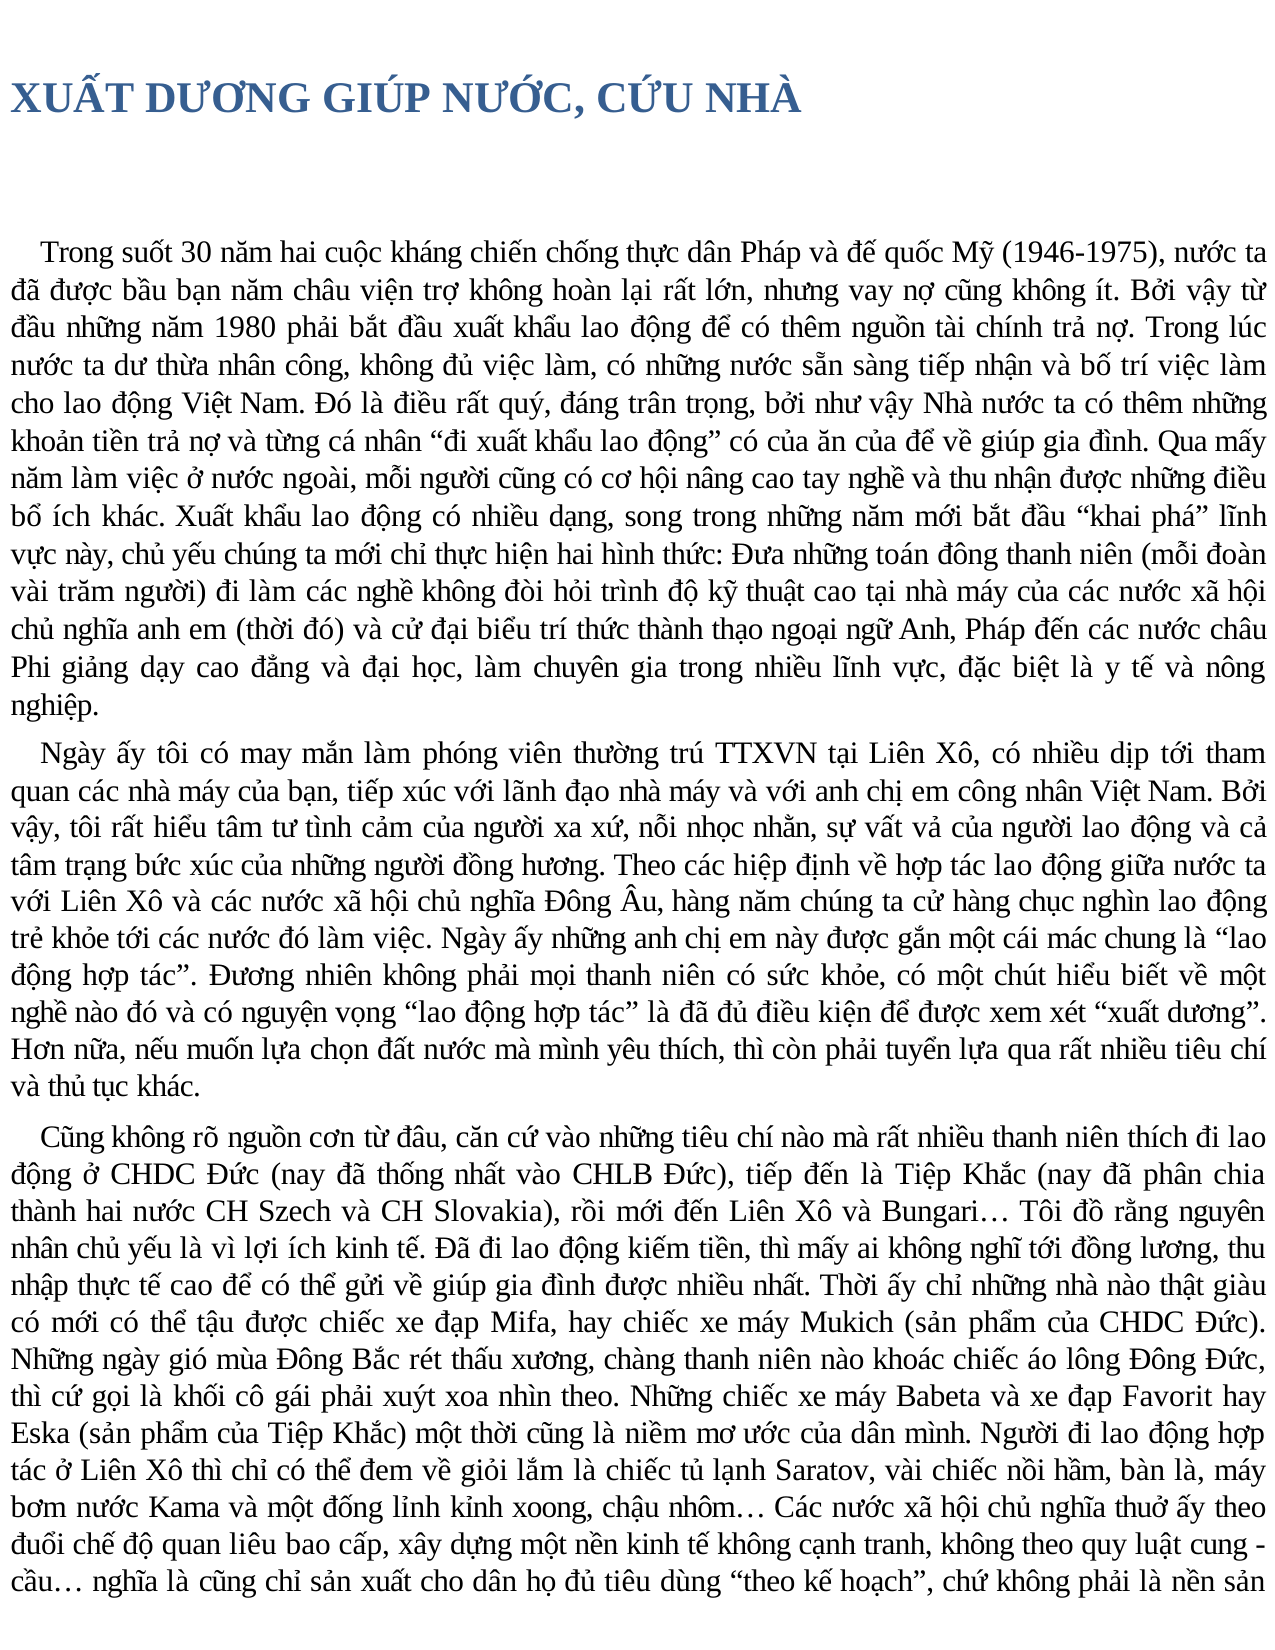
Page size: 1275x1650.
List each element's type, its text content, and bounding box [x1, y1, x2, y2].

subtitle XUẤT DƯƠNG GIÚP NƯỚC, CỨU NHÀ [10, 72, 1275, 122]
text Trong suốt 30 năm hai cuộc kháng chiến chống thực dân Pháp và đế quốc Mỹ (1946-1975), nước ta đã được bầu bạn năm châu viện trợ không hoàn lại rất lớn, nhưng vay nợ cũng không ít. Bởi vậy từ đầu những năm 1980 phải bắt đầu xuất khẩu lao động để có thêm nguồn tài chính trả nợ. Trong lúc nước ta dư thừa nhân công, không đủ việc làm, có những nước sẵn sàng tiếp nhận và bố trí việc làm cho lao động Việt Nam. Đó là điều rất quý, đáng trân trọng, bởi như vậy Nhà nước ta có thêm những khoản tiền trả nợ và từng cá nhân “đi xuất khẩu lao động” có của ăn của để về giúp gia đình. Qua mấy năm làm việc ở nước ngoài, mỗi người cũng có cơ hội nâng cao tay nghề và thu nhận được những điều bổ ích khác. Xuất khẩu lao động có nhiều dạng, song trong những năm mới bắt đầu “khai phá” lĩnh vực này, chủ yếu chúng ta mới chỉ thực hiện hai hình thức: Đưa những toán đông thanh niên (mỗi đoàn vài trăm người) đi làm các nghề không đòi hỏi trình độ kỹ thuật cao tại nhà máy của các nước xã hội chủ nghĩa anh em (thời đó) và cử đại biểu trí thức thành thạo ngoại ngữ Anh, Pháp đến các nước châu Phi giảng dạy cao đẳng và đại học, làm chuyên gia trong nhiều lĩnh vực, đặc biệt là y tế và nông nghiệp. [10, 233, 1267, 722]
text Ngày ấy tôi có may mắn làm phóng viên thường trú TTXVN tại Liên Xô, có nhiều dịp tới tham quan các nhà máy của bạn, tiếp xúc với lãnh đạo nhà máy và với anh chị em công nhân Việt Nam. Bởi vậy, tôi rất hiểu tâm tư tình cảm của người xa xứ, nỗi nhọc nhằn, sự vất vả của người lao động và cả tâm trạng bức xúc của những người đồng hương. Theo các hiệp định về hợp tác lao động giữa nước ta với Liên Xô và các nước xã hội chủ nghĩa Đông Âu, hàng năm chúng ta cử hàng chục nghìn lao động trẻ khỏe tới các nước đó làm việc. Ngày ấy những anh chị em này được gắn một cái mác chung là “lao động hợp tác”. Đương nhiên không phải mọi thanh niên có sức khỏe, có một chút hiểu biết về một nghề nào đó và có nguyện vọng “lao động hợp tác” là đã đủ điều kiện để được xem xét “xuất dương”. Hơn nữa, nếu muốn lựa chọn đất nước mà mình yêu thích, thì còn phải tuyển lựa qua rất nhiều tiêu chí và thủ tục khác. [10, 735, 1267, 1103]
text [10, 1118, 1266, 1598]
